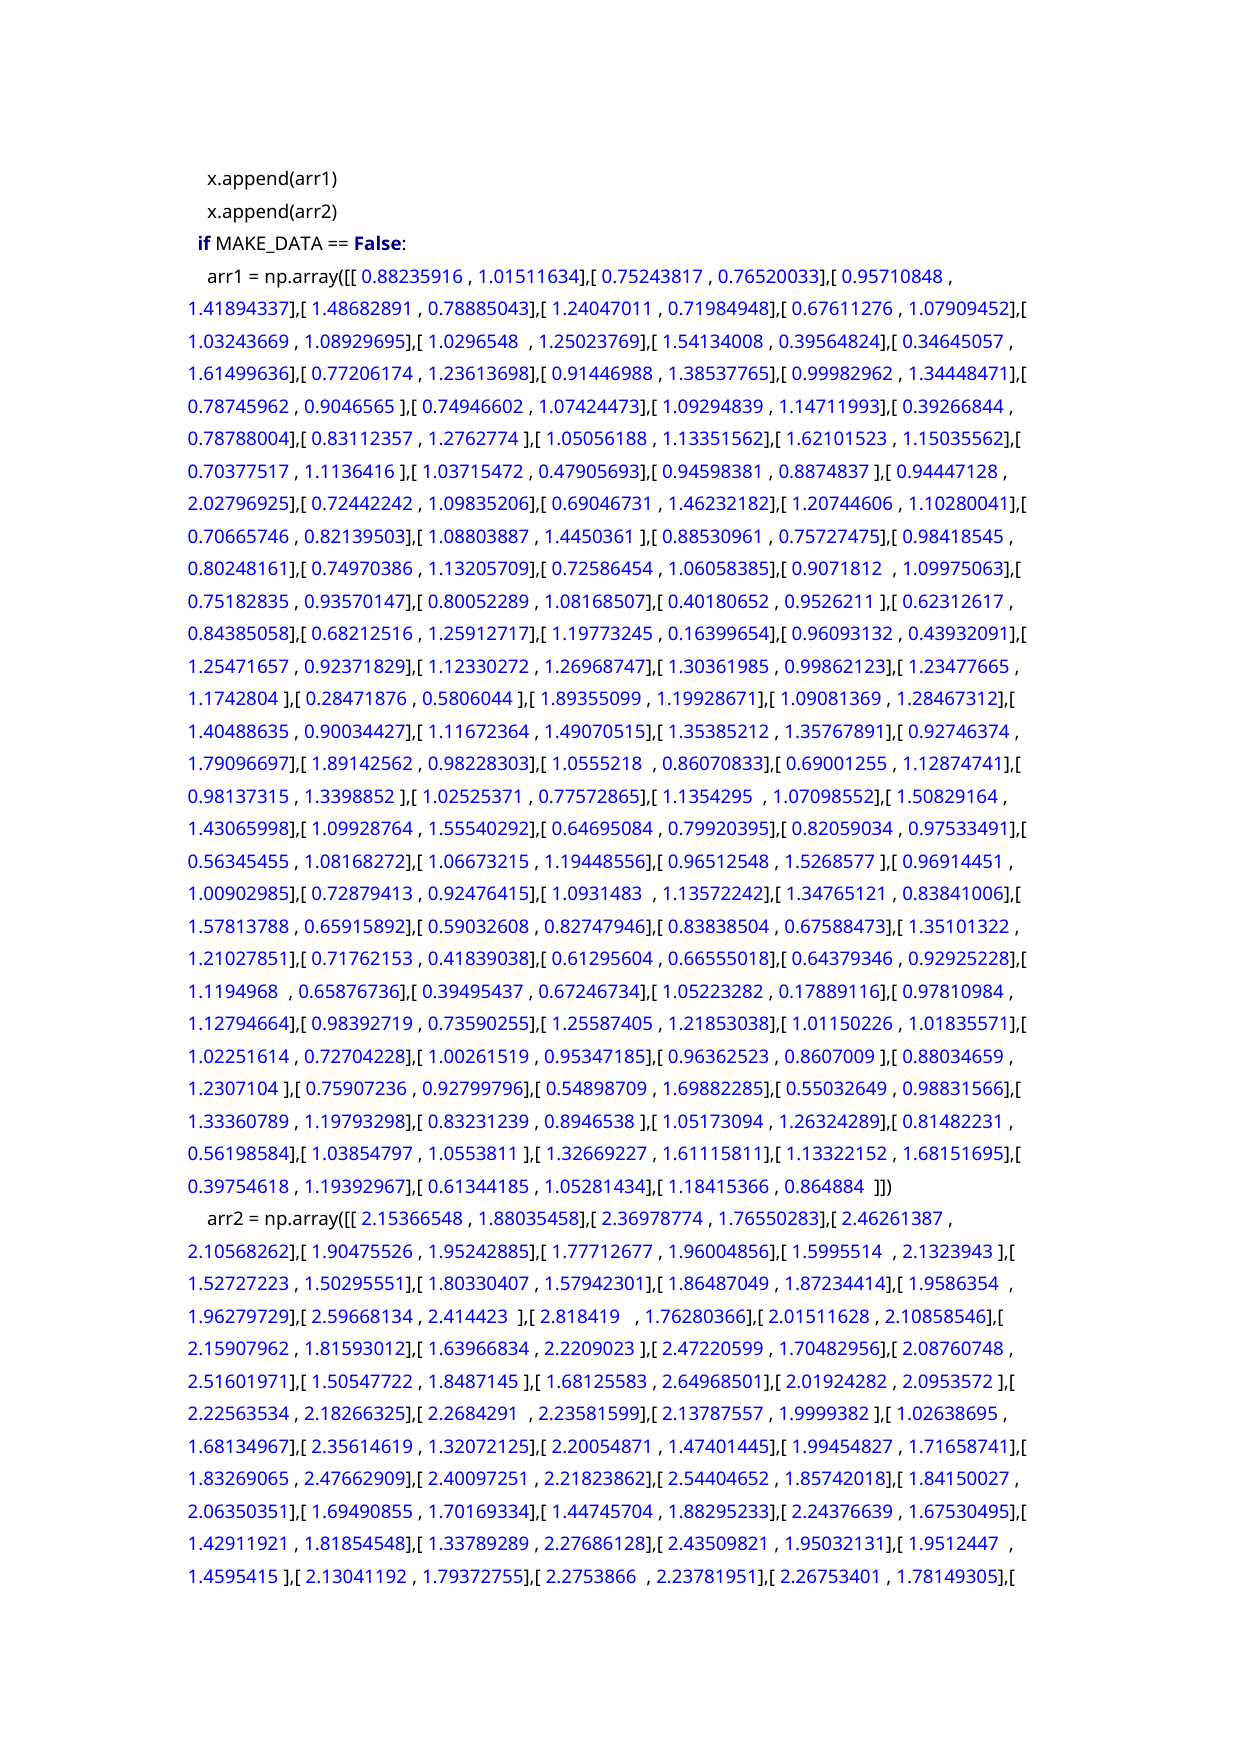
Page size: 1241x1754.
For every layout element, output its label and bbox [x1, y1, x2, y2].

text [187, 162, 1053, 1592]
